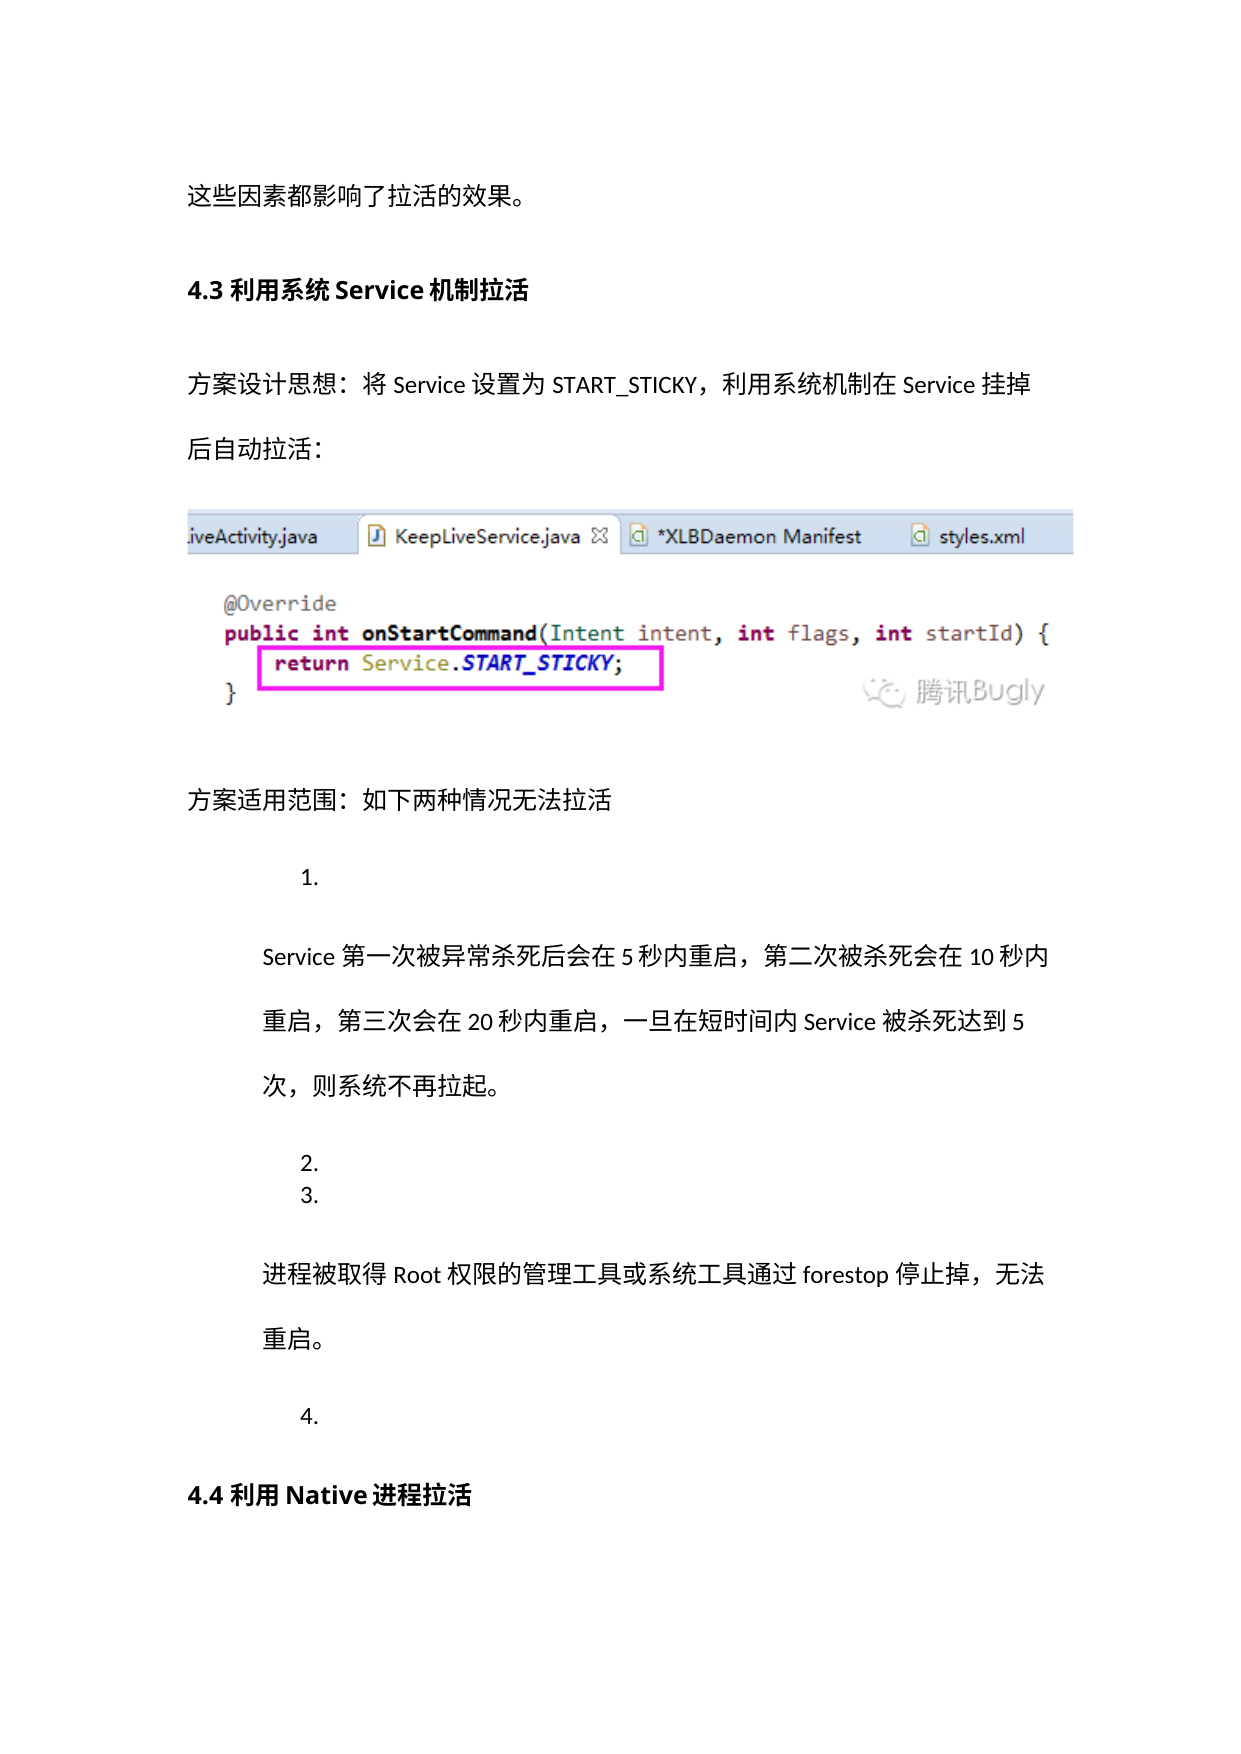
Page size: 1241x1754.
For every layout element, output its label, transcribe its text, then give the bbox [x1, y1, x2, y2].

text Service 第一次被异常杀死后会在5秒内重启，第二次被杀死会在10秒内重启，第三次会在20秒内重启，一旦在短时间内 Service 被杀死达到5次，则系统不再拉起。 [262, 922, 1053, 1117]
subtitle 4.4 利用Native进程拉活 [187, 1461, 1053, 1526]
picture [187, 509, 1074, 735]
text 进程被取得 Root 权限的管理工具或系统工具通过 forestop 停止掉，无法重启。 [262, 1240, 1053, 1370]
text 方案适用范围：如下两种情况无法拉活 [187, 766, 1053, 831]
text 这些因素都影响了拉活的效果。 [187, 162, 1053, 227]
text 方案设计思想：将 Service 设置为 START_STICKY，利用系统机制在 Service 挂掉后自动拉活： [187, 350, 1053, 480]
subtitle 4.3 利用系统Service机制拉活 [187, 256, 1053, 321]
